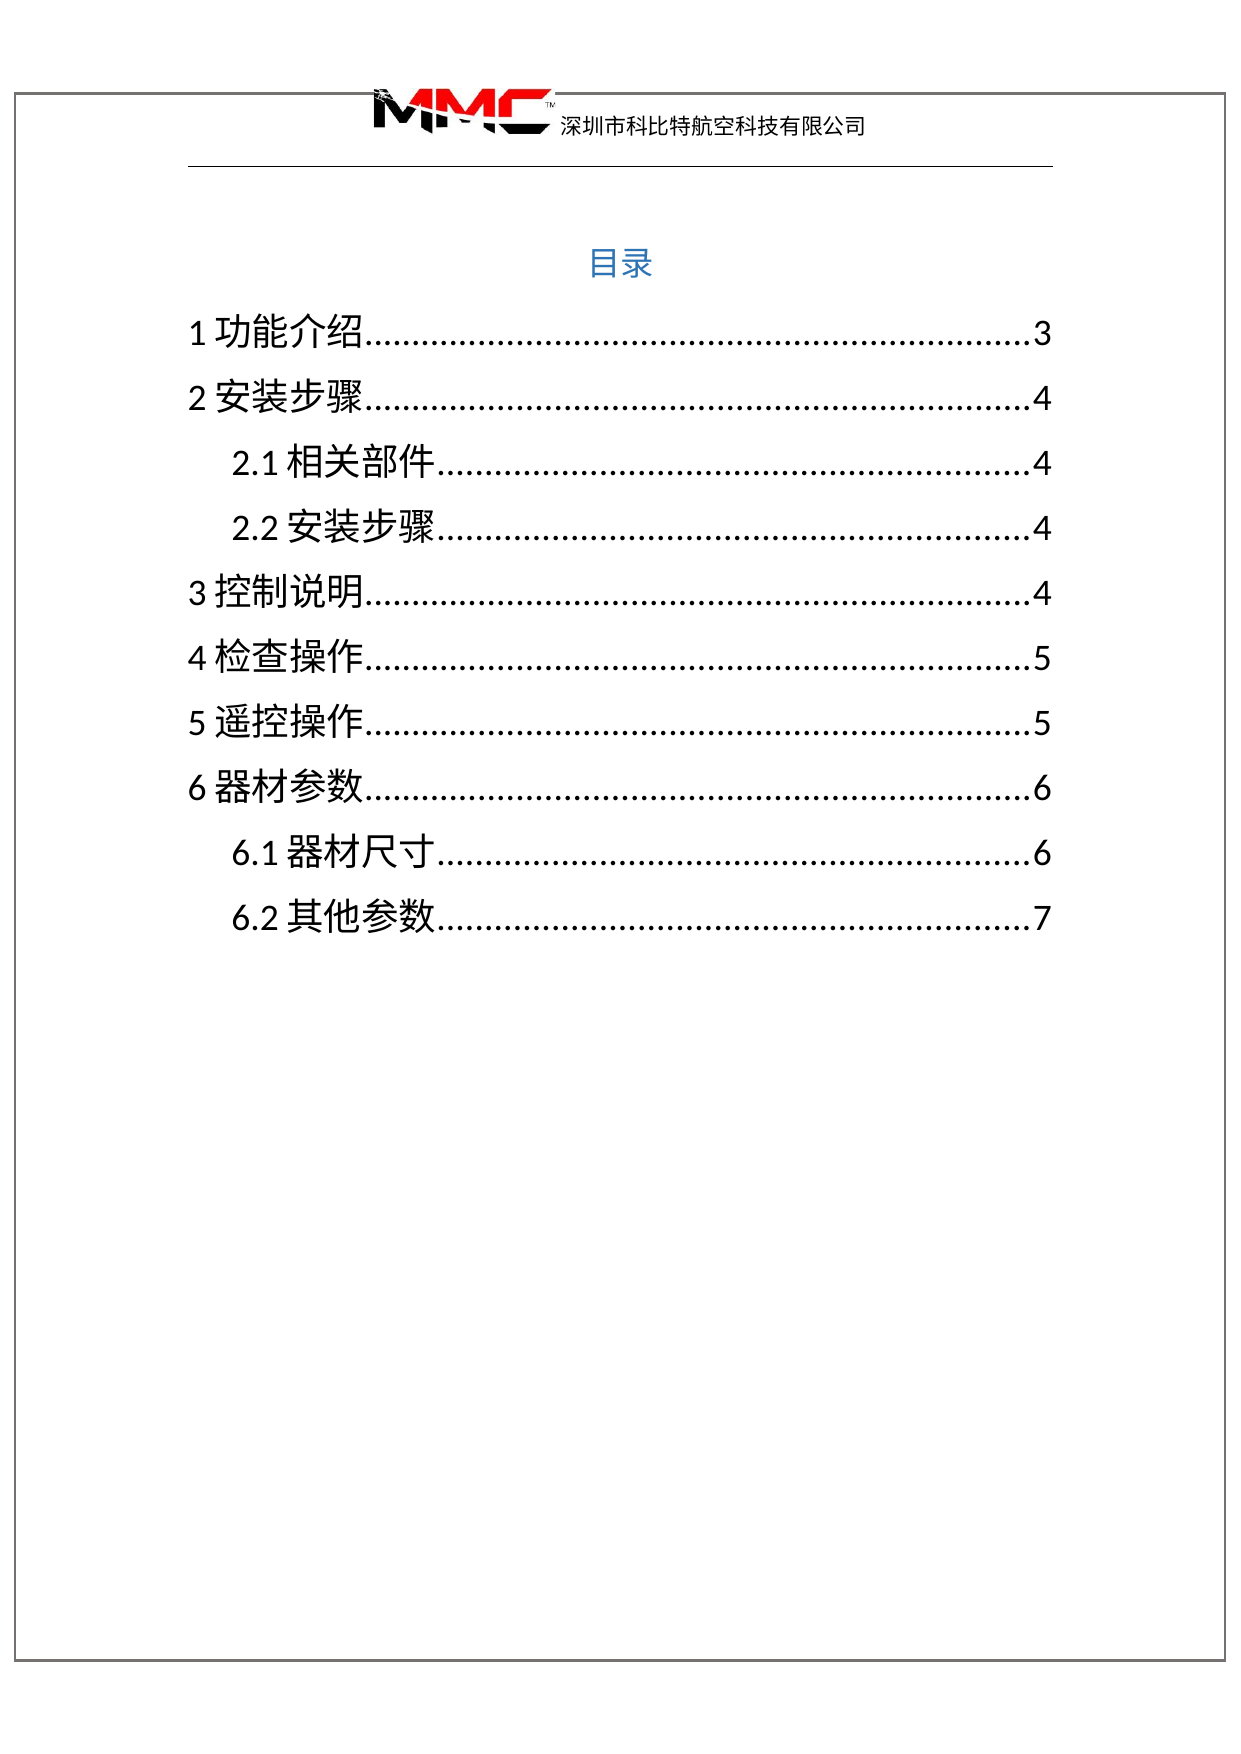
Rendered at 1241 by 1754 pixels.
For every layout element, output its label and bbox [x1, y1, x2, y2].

picture [373, 88, 555, 135]
